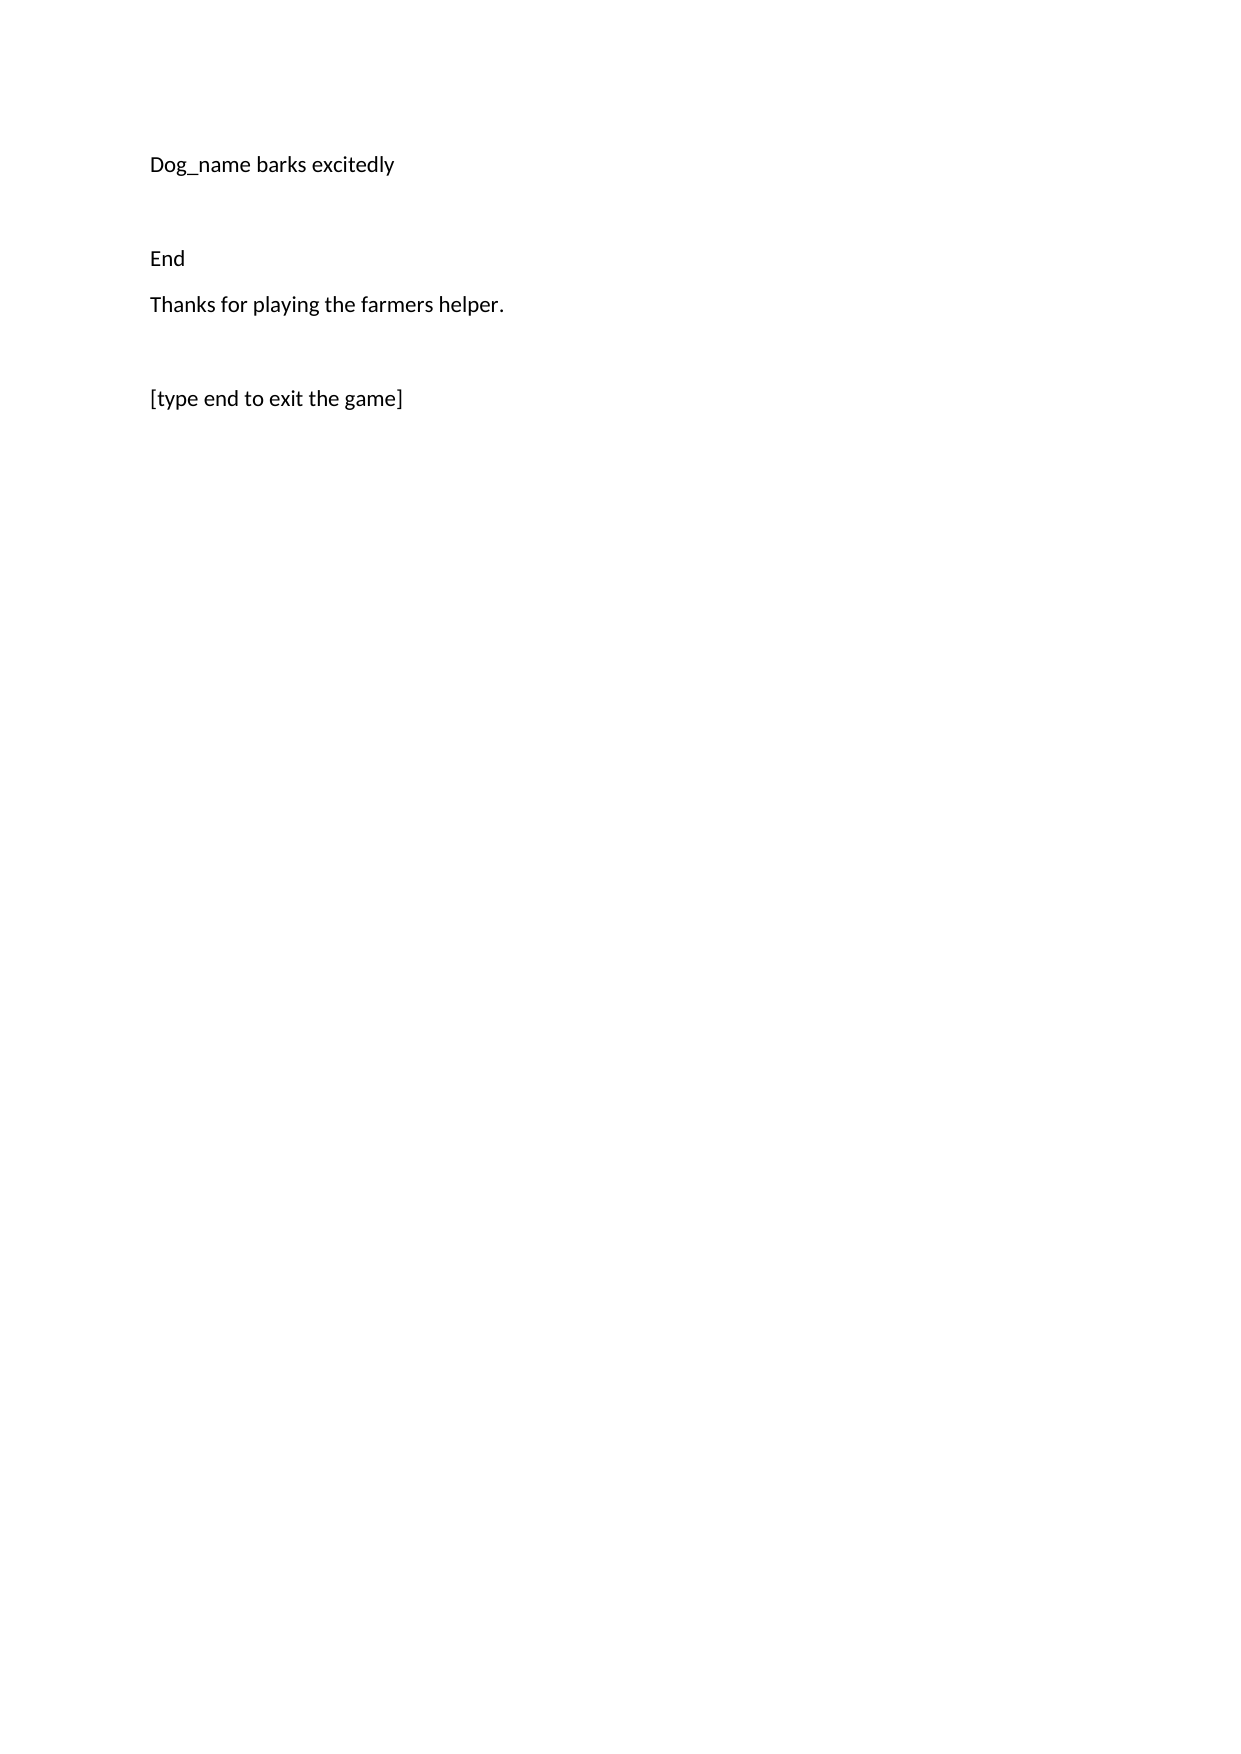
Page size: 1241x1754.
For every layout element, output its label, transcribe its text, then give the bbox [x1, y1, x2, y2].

text Thanks for playing the farmers helper. [150, 291, 1090, 319]
text Dog_name barks excitedly [150, 150, 1090, 178]
text End [150, 244, 1090, 272]
text [type end to exit the game] [150, 384, 1090, 412]
